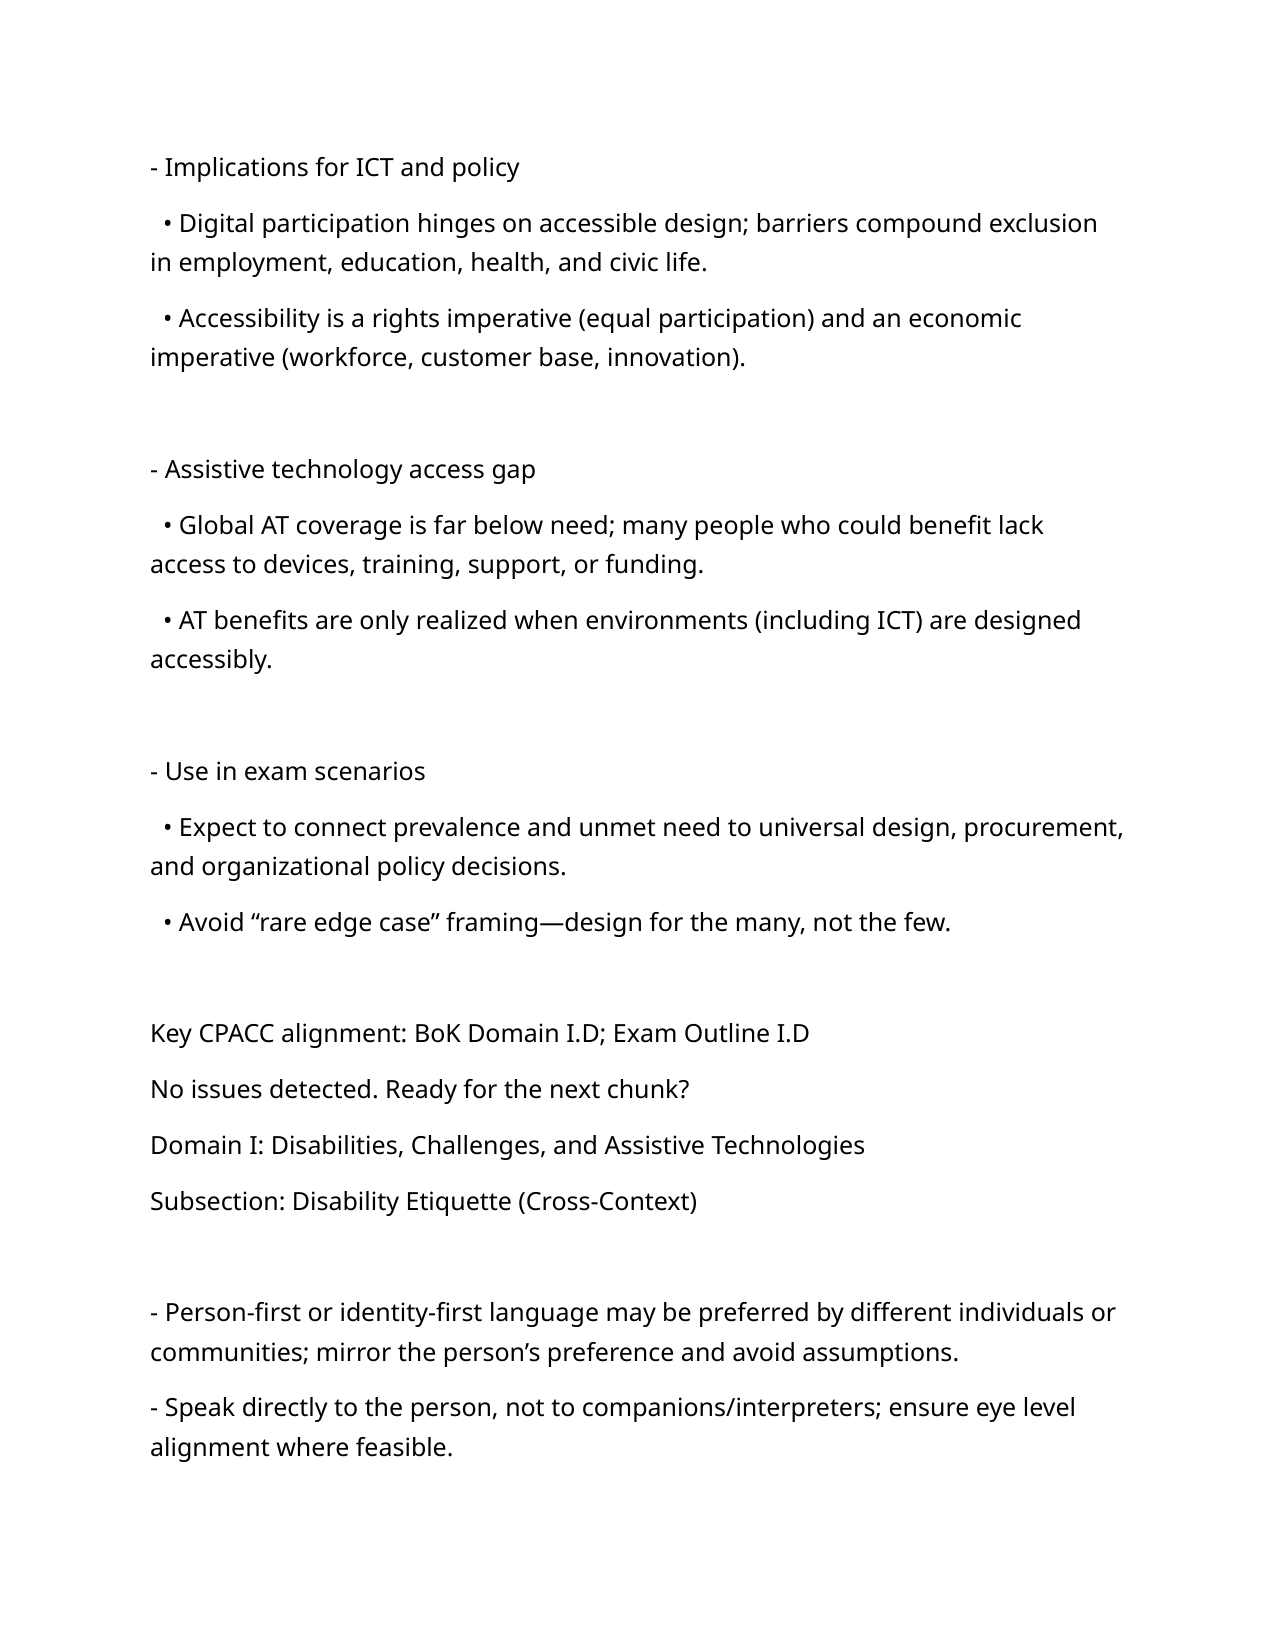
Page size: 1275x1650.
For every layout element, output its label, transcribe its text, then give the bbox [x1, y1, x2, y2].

text • Expect to connect prevalence and unmet need to universal design, procurement, and organizational policy decisions. [150, 809, 1125, 882]
text - Use in exam scenarios [150, 753, 1125, 787]
text - Speak directly to the person, not to companions/interpreters; ensure eye level alignment where feasible. [150, 1390, 1125, 1463]
text No issues detected. Ready for the next chunk? [150, 1072, 1125, 1106]
text Key CPACC alignment: BoK Domain I.D; Exam Outline I.D [150, 1016, 1125, 1050]
text Domain I: Disabilities, Challenges, and Assistive Technologies [150, 1127, 1125, 1162]
text - Assistive technology access gap [150, 452, 1125, 486]
text - Implications for ICT and policy [150, 150, 1125, 184]
text • AT benefits are only realized when environments (including ICT) are designed accessibly. [150, 602, 1125, 676]
text - Person-first or identity-first language may be preferred by different individuals or communities; mirror the person’s preference and avoid assumptions. [150, 1295, 1125, 1368]
text • Accessibility is a rights imperative (equal participation) and an economic imperative (workforce, customer base, innovation). [150, 301, 1125, 374]
text • Digital participation hinges on accessible design; barriers compound exclusion in employment, education, health, and civic life. [150, 206, 1125, 279]
text • Global AT coverage is far below need; many people who could benefit lack access to devices, training, support, or funding. [150, 507, 1125, 581]
text • Avoid “rare edge case” framing—design for the many, not the few. [150, 904, 1125, 938]
text Subsection: Disability Etiquette (Cross-Context) [150, 1183, 1125, 1217]
